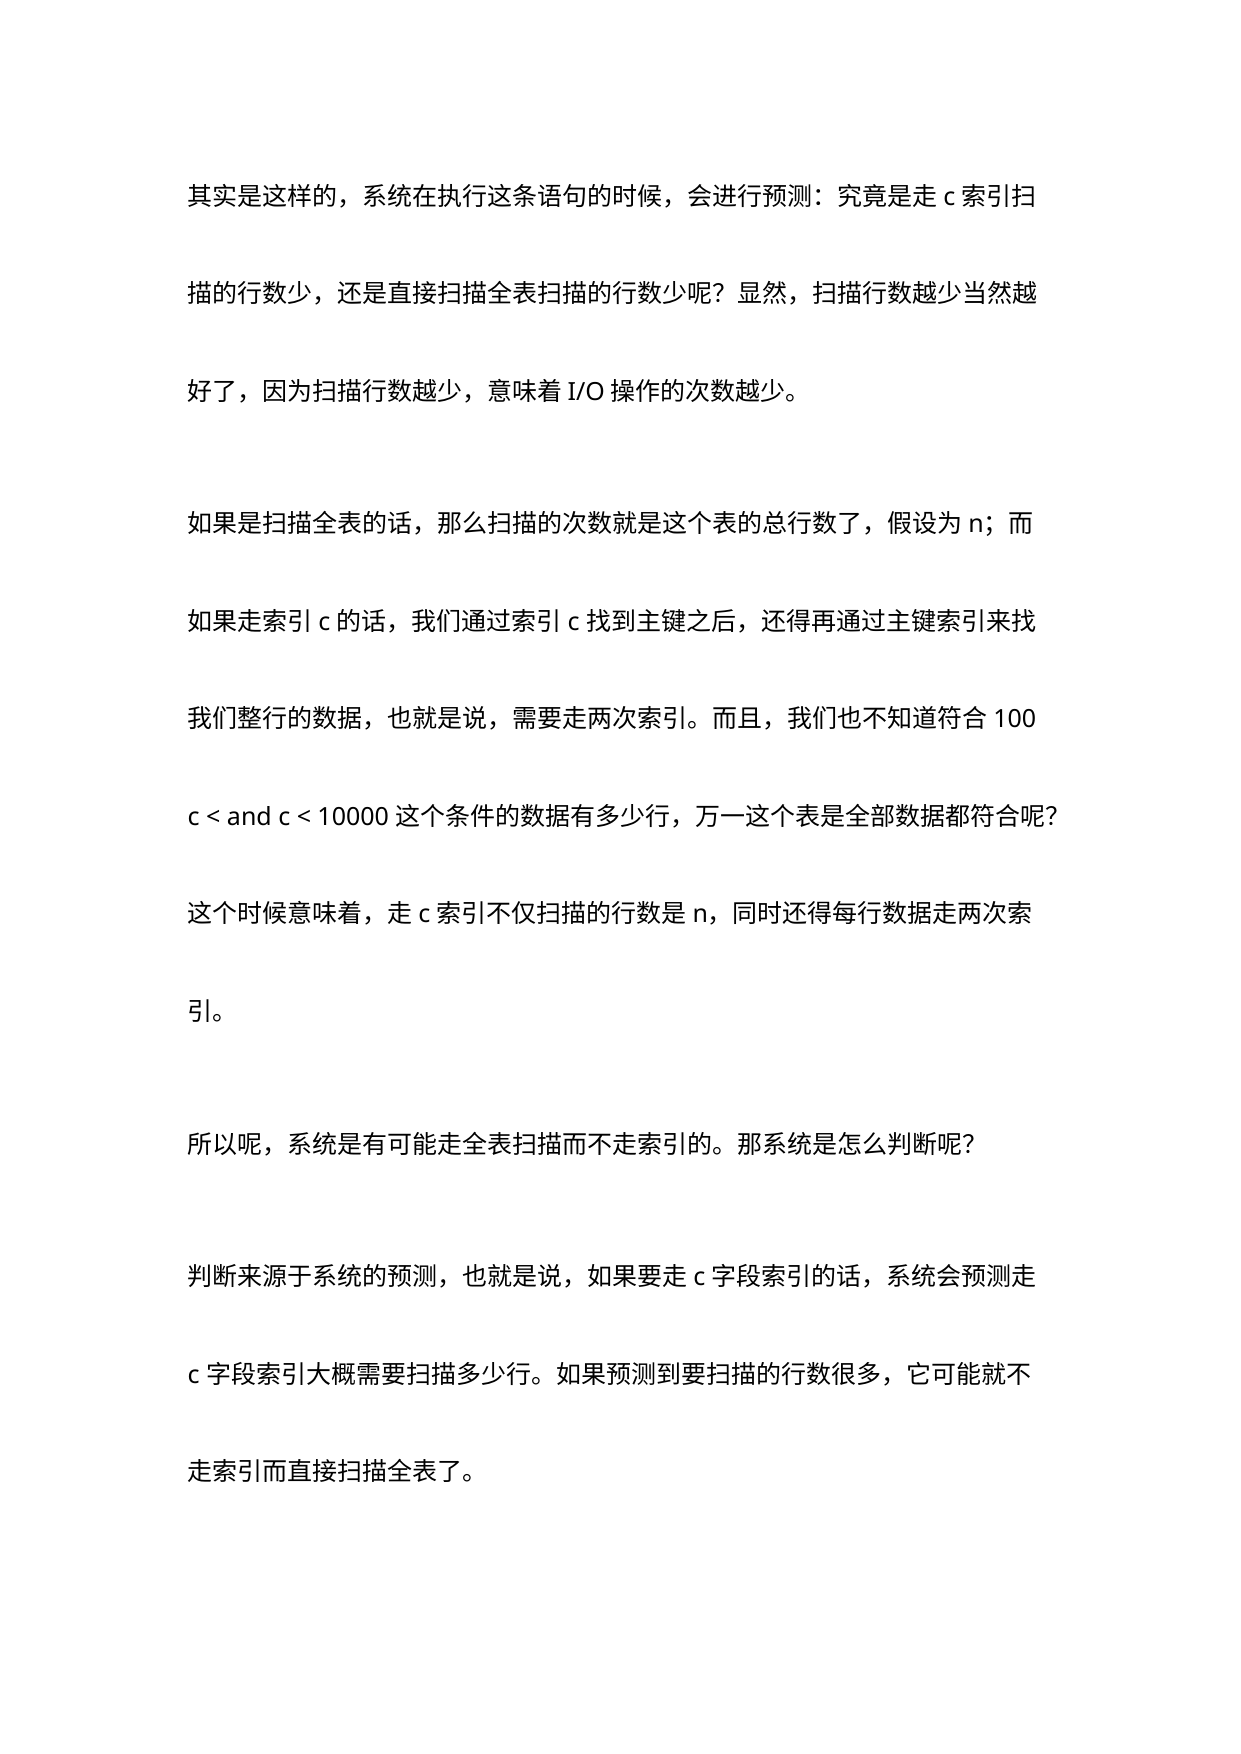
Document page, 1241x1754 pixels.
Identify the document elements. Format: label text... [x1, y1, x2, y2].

text 判断来源于系统的预测，也就是说，如果要走 c 字段索引的话，系统会预测走 c 字段索引大概需要扫描多少行。如果预测到要扫描的行数很多，它可能就不走索引而直接扫描全表了。 [187, 1242, 1053, 1502]
text 如果是扫描全表的话，那么扫描的次数就是这个表的总行数了，假设为 n；而如果走索引 c 的话，我们通过索引 c 找到主键之后，还得再通过主键索引来找我们整行的数据，也就是说，需要走两次索引。而且，我们也不知道符合 100 c < and c < 10000 这个条件的数据有多少行，万一这个表是全部数据都符合呢？这个时候意味着，走 c 索引不仅扫描的行数是 n，同时还得每行数据走两次索引。 [187, 489, 1053, 1042]
text 其实是这样的，系统在执行这条语句的时候，会进行预测：究竟是走 c 索引扫描的行数少，还是直接扫描全表扫描的行数少呢？显然，扫描行数越少当然越好了，因为扫描行数越少，意味着I/O操作的次数越少。 [187, 162, 1053, 422]
text 所以呢，系统是有可能走全表扫描而不走索引的。那系统是怎么判断呢？ [187, 1110, 1053, 1175]
